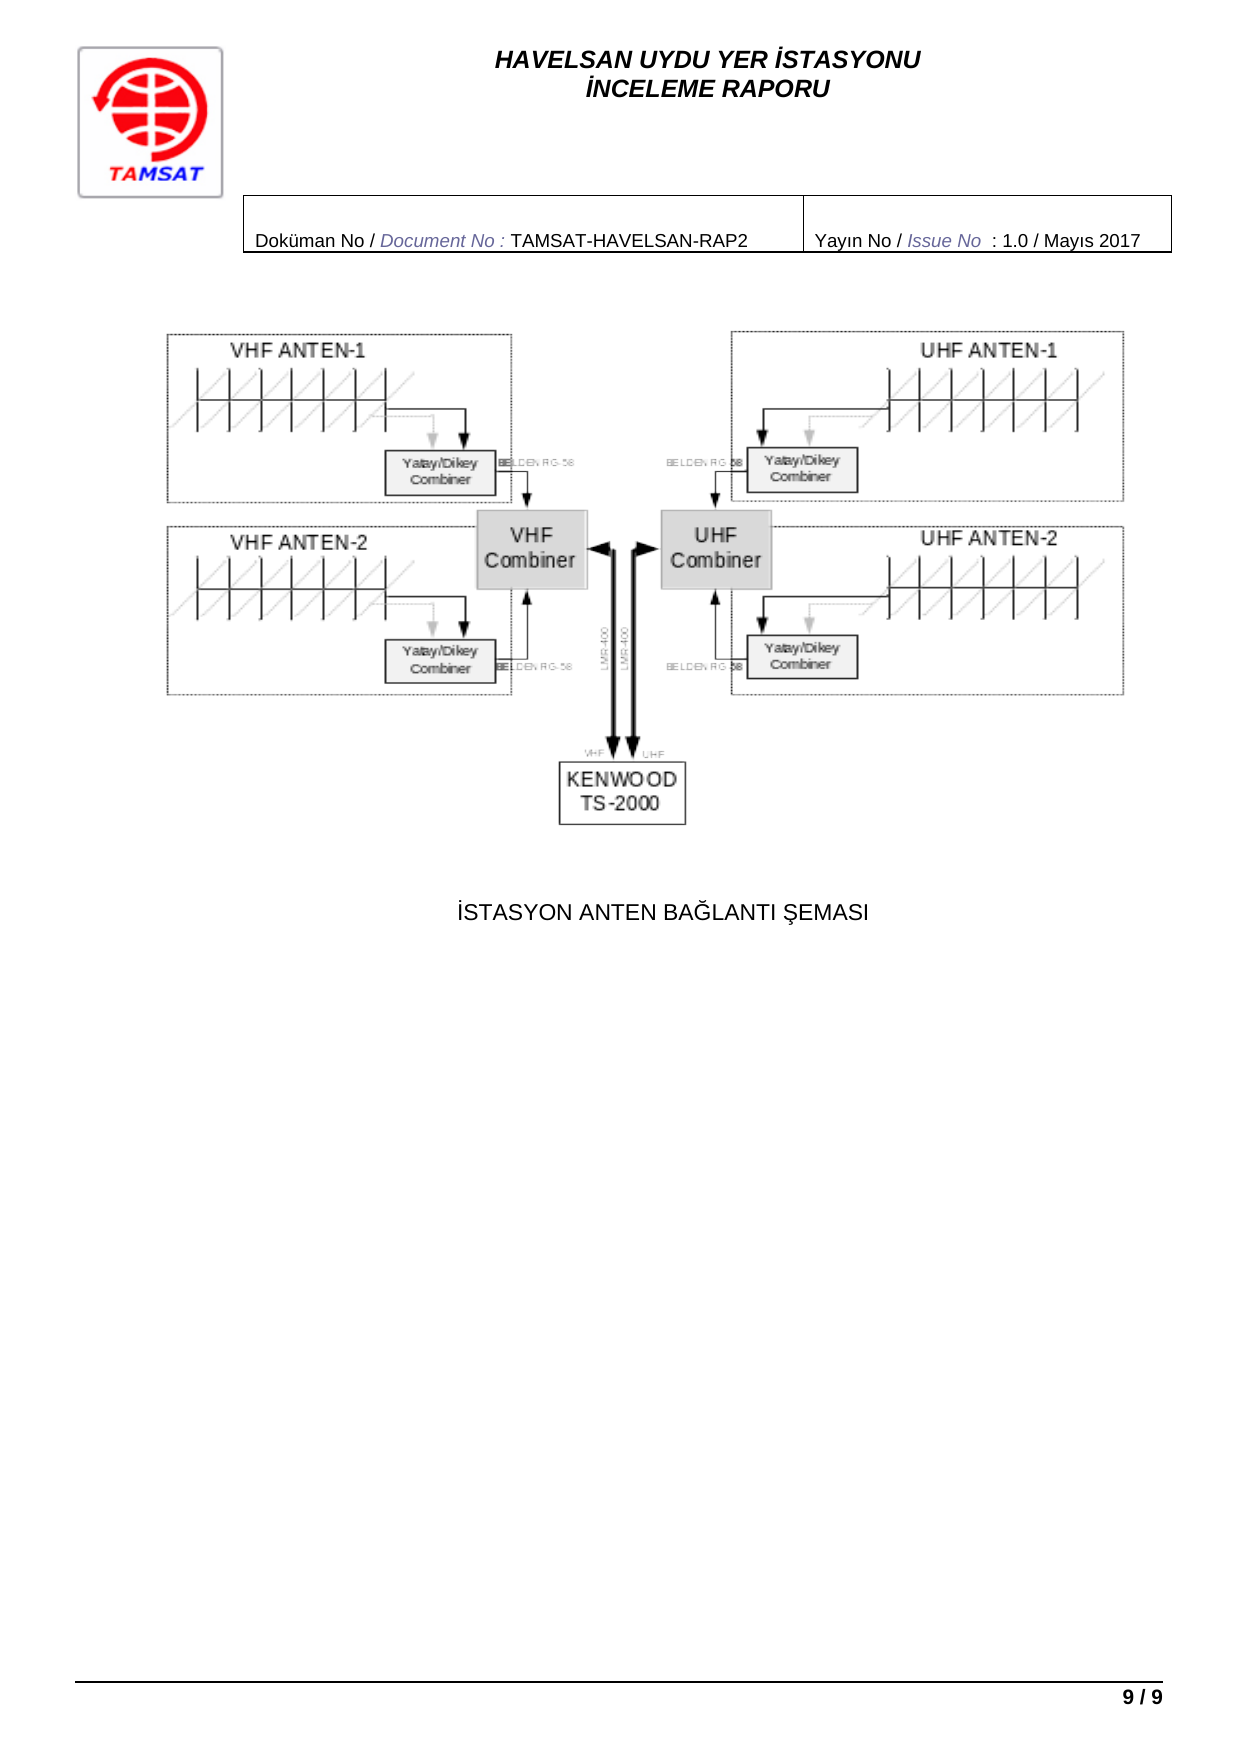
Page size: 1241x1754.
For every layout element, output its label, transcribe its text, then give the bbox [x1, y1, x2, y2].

picture [75, 45, 226, 201]
text İSTASYON ANTEN BAĞLANTI ŞEMASI [164, 899, 1162, 925]
